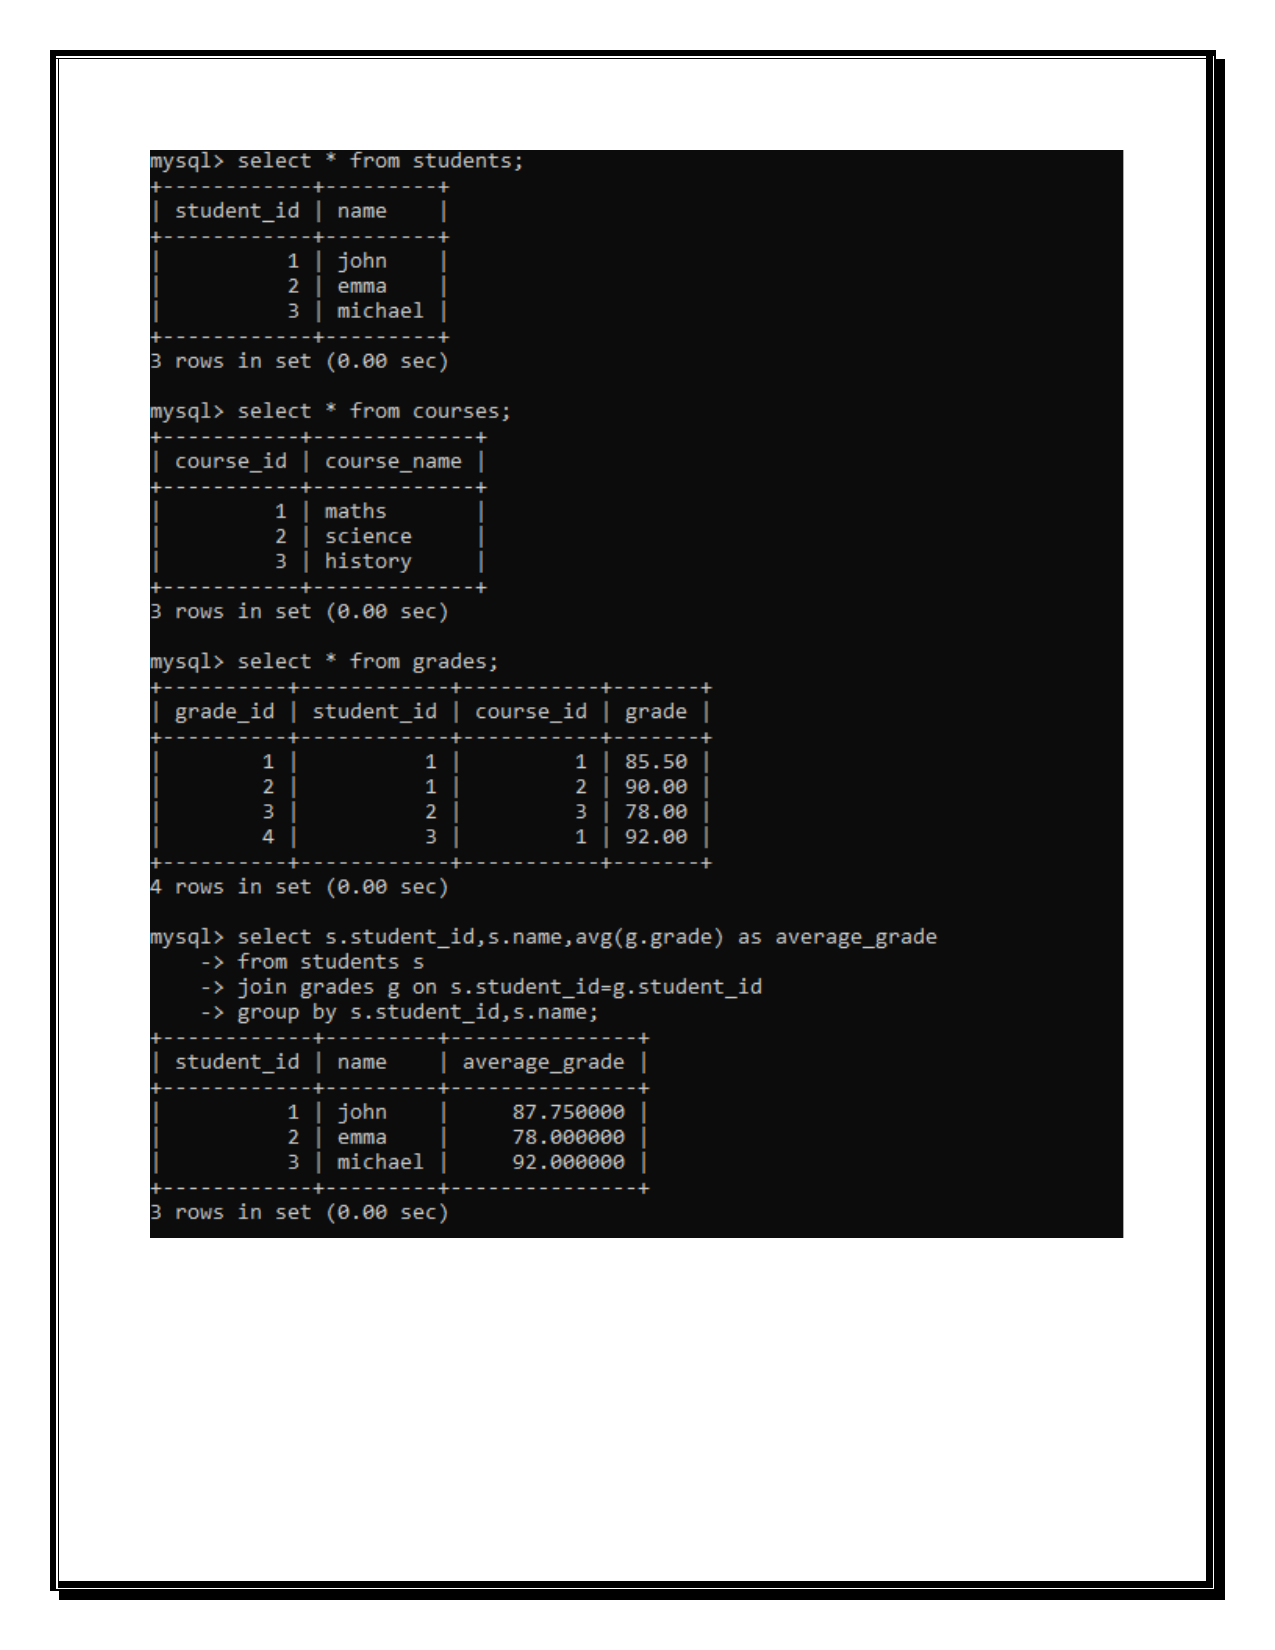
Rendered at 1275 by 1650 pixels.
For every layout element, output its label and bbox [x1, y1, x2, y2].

picture [150, 150, 1124, 1238]
